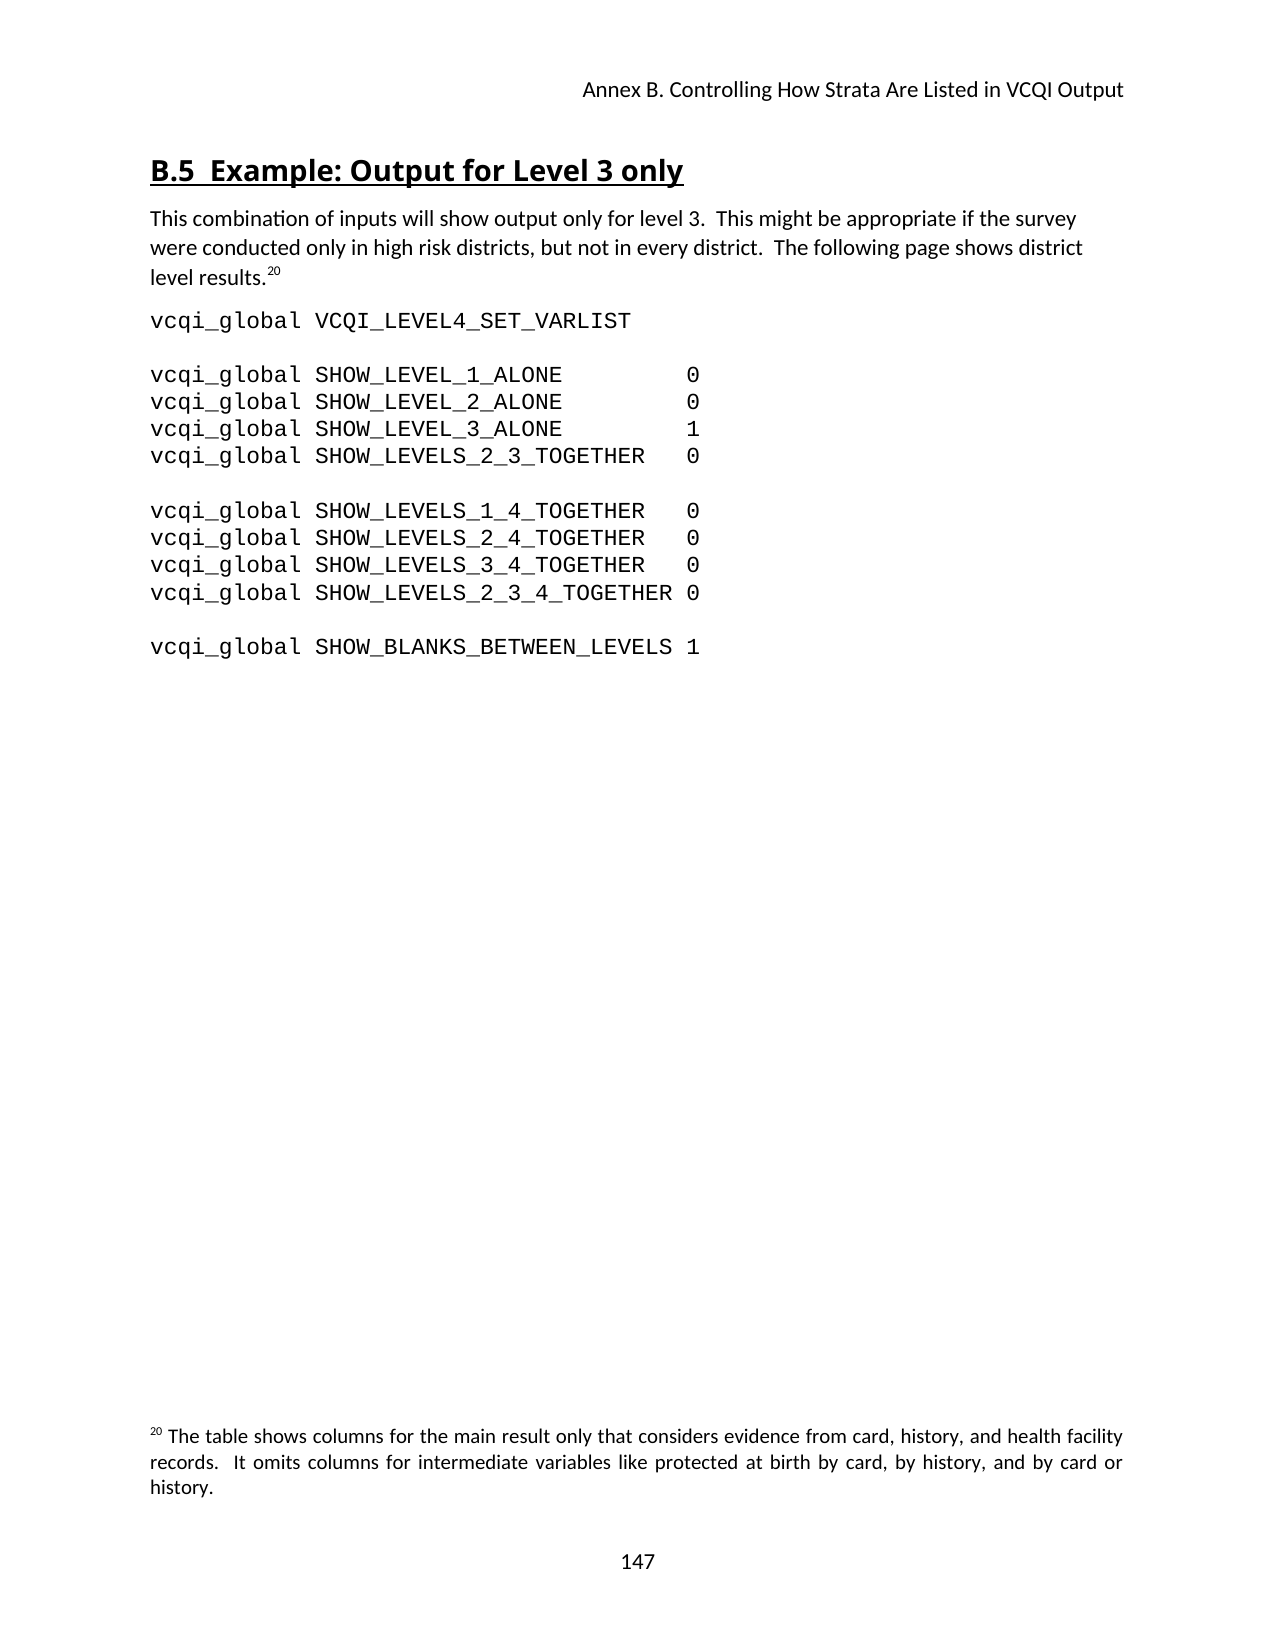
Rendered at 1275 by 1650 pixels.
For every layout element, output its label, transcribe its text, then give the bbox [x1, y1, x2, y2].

text This combination of inputs will show output only for level 3. This might be appropriate if the survey were conducted only in high risk districts, but not in every district. The following page shows district level results. [150, 204, 1125, 291]
text vcqi_global SHOW_LEVELS_2_3_TOGETHER 0 [150, 445, 1125, 471]
text vcqi_global SHOW_LEVEL_2_ALONE 0 [150, 391, 1125, 416]
text vcqi_global SHOW_LEVELS_3_4_TOGETHER 0 [150, 554, 1125, 579]
text vcqi_global VCQI_LEVEL4_SET_VARLIST [150, 309, 1125, 335]
text vcqi_global SHOW_BLANKS_BETWEEN_LEVELS 1 [150, 635, 1125, 661]
text vcqi_global SHOW_LEVELS_1_4_TOGETHER 0 [150, 499, 1125, 525]
text vcqi_global SHOW_LEVELS_2_3_4_TOGETHER 0 [150, 581, 1125, 607]
text vcqi_global SHOW_LEVEL_3_ALONE 1 [150, 418, 1125, 444]
subtitle B.5 Example: Output for Level 3 only [150, 150, 1125, 190]
text vcqi_global SHOW_LEVEL_1_ALONE 0 [150, 363, 1125, 389]
text vcqi_global SHOW_LEVELS_2_4_TOGETHER 0 [150, 526, 1125, 552]
